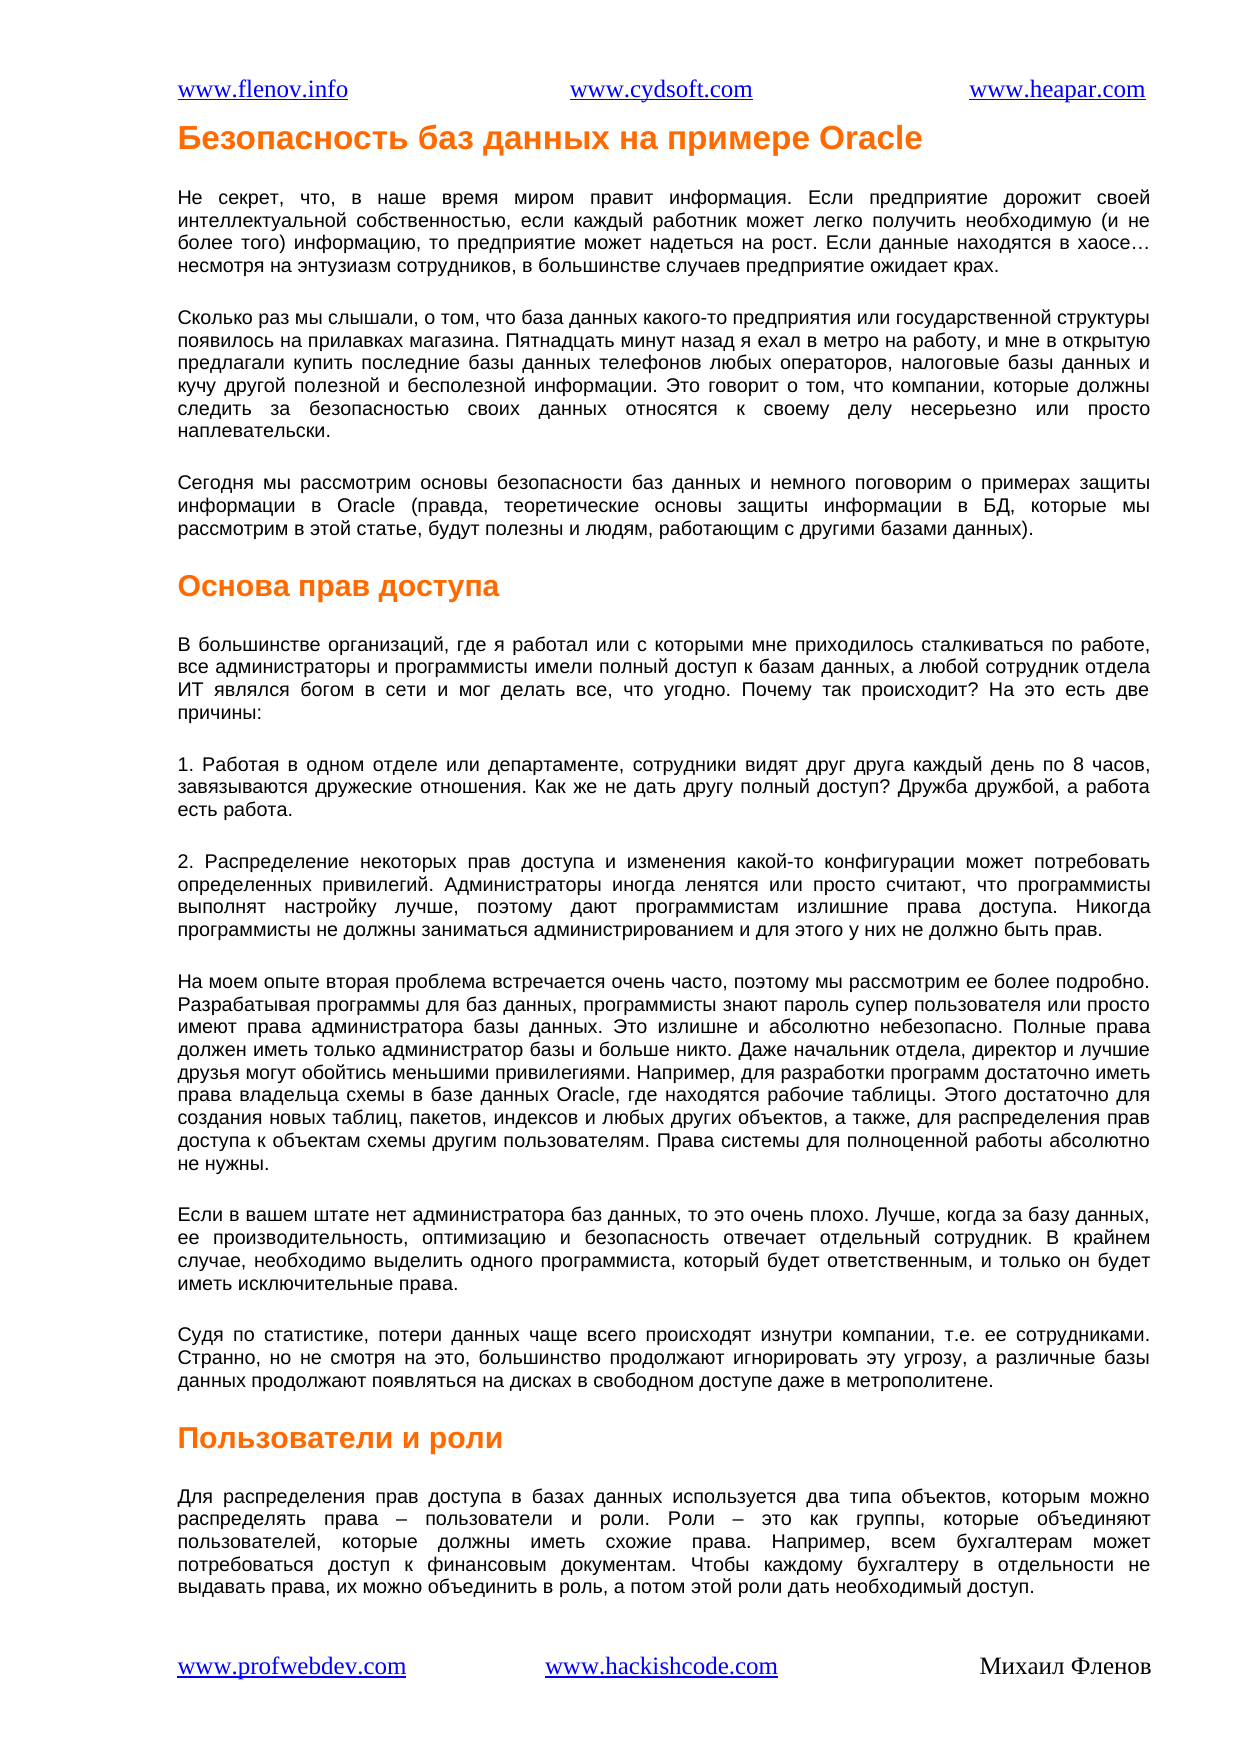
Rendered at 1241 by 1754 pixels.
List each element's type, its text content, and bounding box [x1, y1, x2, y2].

text Пользователи и роли [177, 1421, 1152, 1455]
text Не секрет, что, в наше время миром правит информация. Если предприятие дорожит своей интеллектуальной собственностью, если каждый работник может легко получить необходимую (и не более того) информацию, то предприятие может надеться на рост. Если данные находятся в хаосе… несмотря на энтузиазм сотрудников, в большинстве случаев предприятие ожидает крах. [177, 186, 1152, 277]
text На моем опыте вторая проблема встречается очень часто, поэтому мы рассмотрим ее более подробно. Разрабатывая программы для баз данных, программисты знают пароль супер пользователя или просто имеют права администратора базы данных. Это излишне и абсолютно небезопасно. Полные права должен иметь только администратор базы и больше никто. Даже начальник отдела, директор и лучшие друзья могут обойтись меньшими привилегиями. Например, для разработки программ достаточно иметь права владельца схемы в базе данных Oracle, где находятся рабочие таблицы. Этого достаточно для создания новых таблиц, пакетов, индексов и любых других объектов, а также, для распределения прав доступа к объектам схемы другим пользователям. Права системы для полноценной работы абсолютно не нужны. [177, 970, 1152, 1174]
text Основа прав доступа [177, 568, 1152, 603]
text 2. Распределение некоторых прав доступа и изменения какой-то конфигурации может потребовать определенных привилегий. Администраторы иногда ленятся или просто считают, что программисты выполнят настройку лучше, поэтому дают программистам излишние права доступа. Никогда программисты не должны заниматься администрированием и для этого у них не должно быть прав. [177, 850, 1152, 941]
text Если в вашем штате нет администратора баз данных, то это очень плохо. Лучше, когда за базу данных, ее производительность, оптимизацию и безопасность отвечает отдельный сотрудник. В крайнем случае, необходимо выделить одного программиста, который будет ответственным, и только он будет иметь исключительные права. [177, 1203, 1152, 1294]
text 1. Работая в одном отделе или департаменте, сотрудники видят друг друга каждый день по 8 часов, завязываются дружеские отношения. Как же не дать другу полный доступ? Дружба дружбой, а работа есть работа. [177, 752, 1152, 821]
text Сколько раз мы слышали, о том, что база данных какого-то предприятия или государственной структуры появилось на прилавках магазина. Пятнадцать минут назад я ехал в метро на работу, и мне в открытую предлагали купить последние базы данных телефонов любых операторов, налоговые базы данных и кучу другой полезной и бесполезной информации. Это говорит о том, что компании, которые должны следить за безопасностью своих данных относятся к своему делу несерьезно или просто наплевательски. [177, 306, 1152, 442]
text Для распределения прав доступа в базах данных используется два типа объектов, которым можно распределять права – пользователи и роли. Роли – это как группы, которые объединяют пользователей, которые должны иметь схожие права. Например, всем бухгалтерам может потребоваться доступ к финансовым документам. Чтобы каждому бухгалтеру в отдельности не выдавать права, их можно объединить в роль, а потом этой роли дать необходимый доступ. [177, 1484, 1152, 1598]
text В большинстве организаций, где я работал или с которыми мне приходилось сталкиваться по работе, все администраторы и программисты имели полный доступ к базам данных, а любой сотрудник отдела ИТ являлся богом в сети и мог делать все, что угодно. Почему так происходит? На это есть две причины: [177, 632, 1152, 723]
text Сегодня мы рассмотрим основы безопасности баз данных и немного поговорим о примерах защиты информации в Oracle (правда, теоретические основы защиты информации в БД, которые мы рассмотрим в этой статье, будут полезны и людям, работающим с другими базами данных). [177, 471, 1152, 539]
text Безопасность баз данных на примере Oracle [177, 118, 1152, 157]
text Судя по статистике, потери данных чаще всего происходят изнутри компании, т.е. ее сотрудниками. Странно, но не смотря на это, большинство продолжают игнорировать эту угрозу, а различные базы данных продолжают появляться на дисках в свободном доступе даже в метрополитене. [177, 1323, 1152, 1391]
